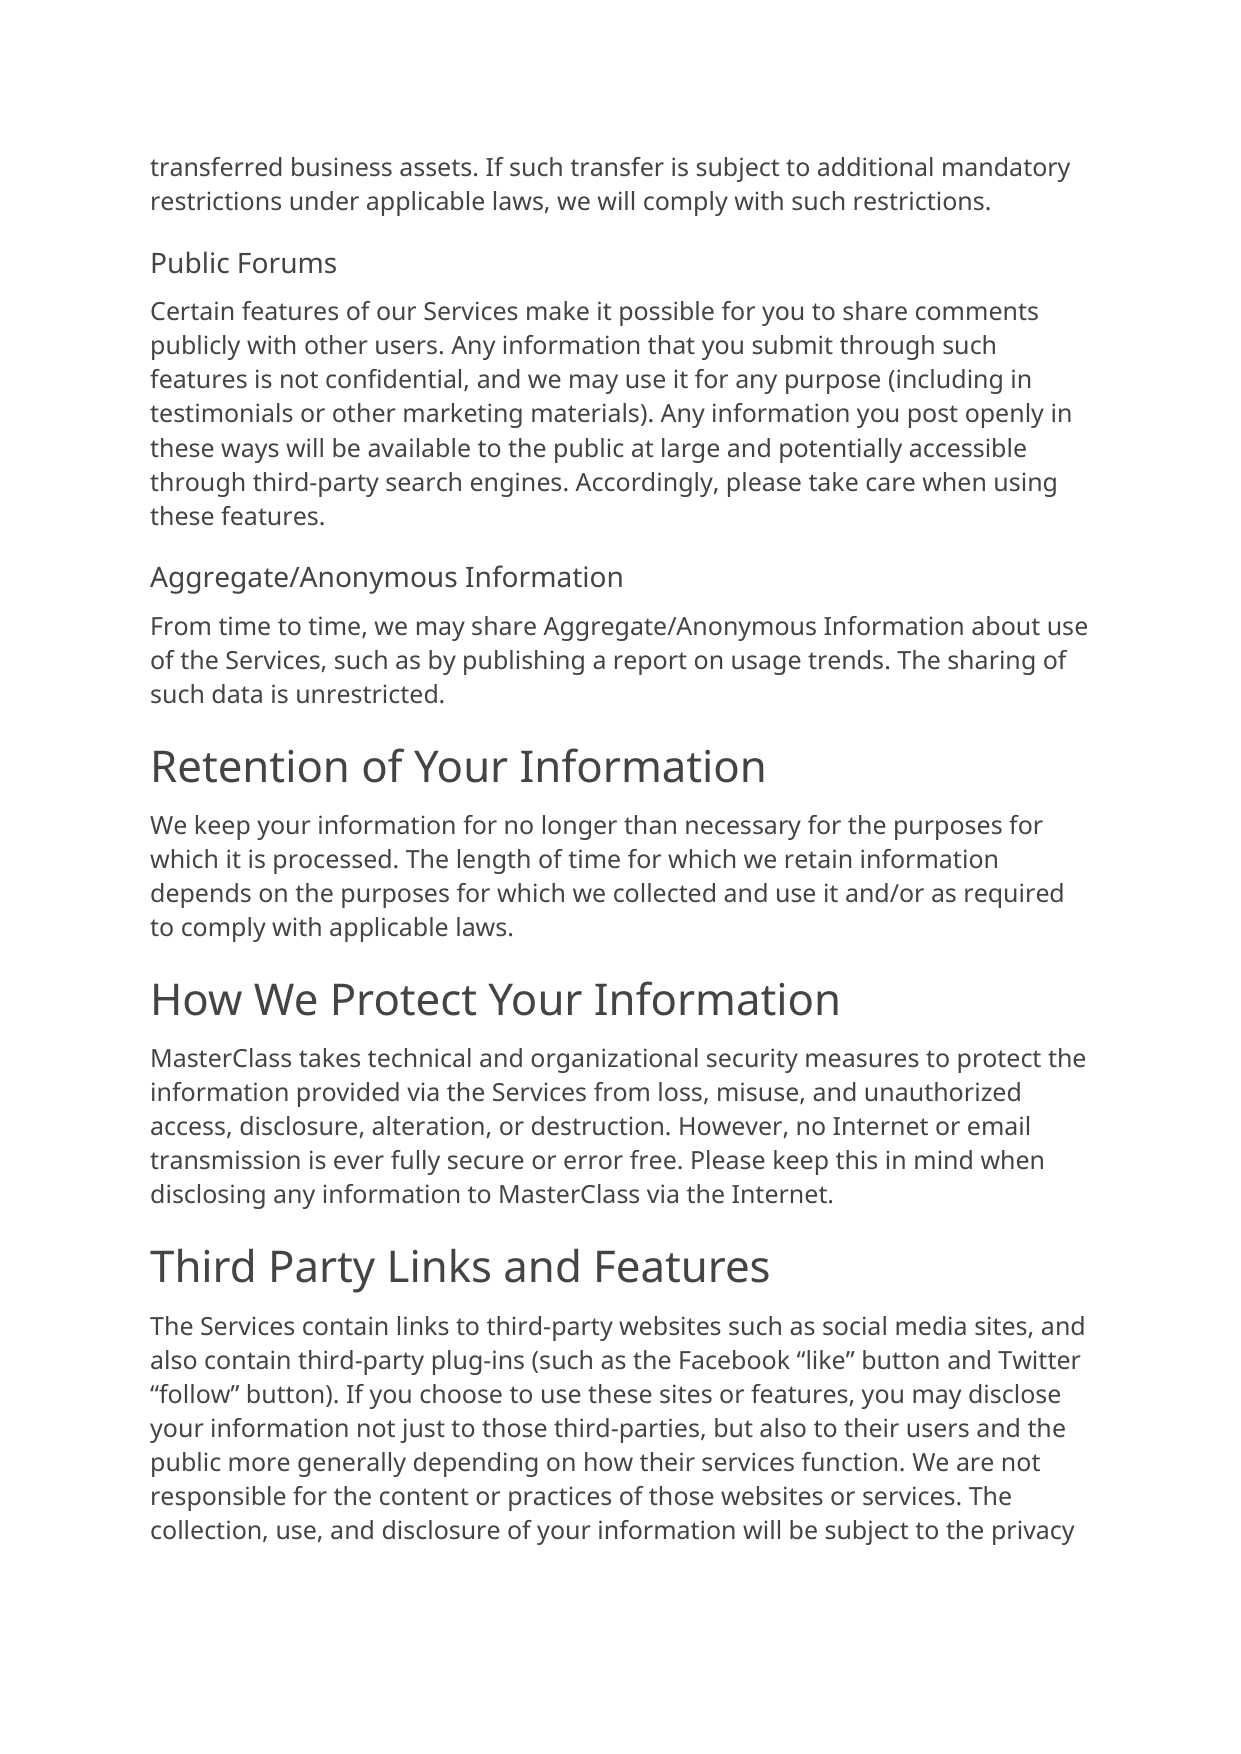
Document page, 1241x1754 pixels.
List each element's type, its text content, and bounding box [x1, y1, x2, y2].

text Aggregate/Anonymous Information [150, 557, 1090, 596]
text Retention of Your Information [150, 735, 1090, 795]
text We keep your information for no longer than necessary for the purposes for which it is processed. The length of time for which we retain information depends on the purposes for which we collected and use it and/or as required to comply with applicable laws. [150, 807, 1090, 944]
text MasterClass takes technical and organizational security measures to protect the information provided via the Services from loss, misuse, and unauthorized access, disclosure, alteration, or destruction. However, no Internet or email transmission is ever fully secure or error free. Please keep this in mind when disclosing any information to MasterClass via the Internet. [150, 1041, 1090, 1211]
text Public Forums [150, 243, 1090, 281]
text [150, 150, 1090, 218]
text From time to time, we may share Aggregate/Anonymous Information about use of the Services, such as by publishing a report on usage trends. The sharing of such data is unrestricted. [150, 608, 1090, 710]
text Third Party Links and Features [150, 1236, 1090, 1296]
text Certain features of our Services make it possible for you to share comments publicly with other users. Any information that you submit through such features is not confidential, and we may use it for any purpose (including in testimonials or other marketing materials). Any information you post openly in these ways will be available to the public at large and potentially accessible through third-party search engines. Accordingly, please take care when using these features. [150, 294, 1090, 532]
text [150, 1308, 1090, 1547]
text How We Protect Your Information [150, 969, 1090, 1028]
